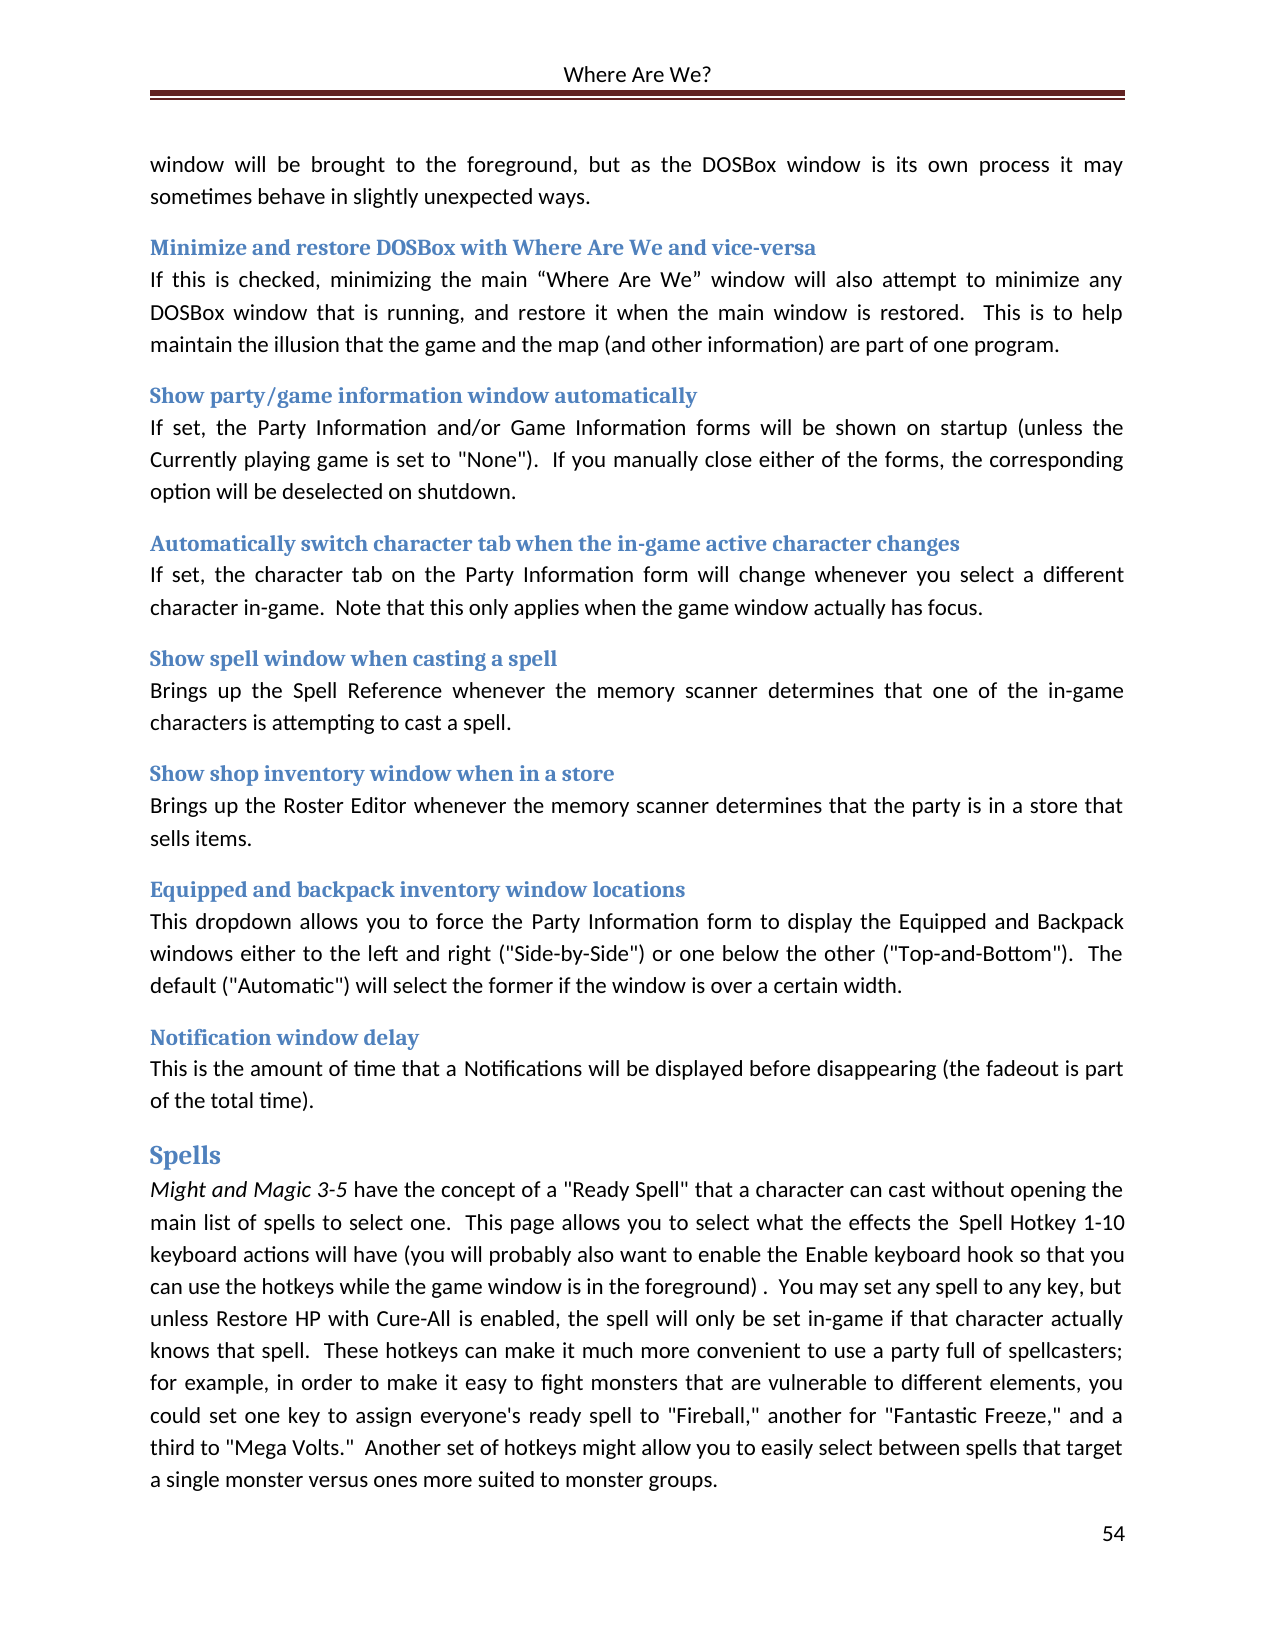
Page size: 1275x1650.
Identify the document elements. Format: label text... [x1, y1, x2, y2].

text If set, the Party Information and/or Game Information forms will be shown on startup (unless the Currently playing game is set to "None"). If you manually close either of the forms, the corresponding option will be deselected on shutdown. [150, 413, 1125, 505]
text This dropdown allows you to force the Party Information form to display the Equipped and Backpack windows either to the left and right ("Side-by-Side") or one below the other ("Top-and-Bottom"). The default ("Automatic") will select the former if the window is over a certain width. [150, 907, 1125, 999]
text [150, 150, 1125, 210]
subtitle Show shop inventory window when in a store [150, 761, 1125, 788]
text Might and Magic 3-5 have the concept of a "Ready Spell" that a character can cast without opening the main list of spells to select one. This page allows you to select what the effects the Spell Hotkey 1-10 keyboard actions will have (you will probably also want to enable the Keyboard Hook so that you can use the hotkeys while the game window is in the foreground) . You may set any spell to any key, but unless Cheating is enabled, the spell will only be set in-game if that character actually knows that spell. These hotkeys can make it much more convenient to use a party full of spellcasters; for example, in order to make it easy to fight monsters that are vulnerable to different elements, you could set one key to assign everyone's ready spell to "Fireball," another for "Fantastic Freeze," and a third to "Mega Volts." Another set of hotkeys might allow you to easily select between spells that target a single monster versus ones more suited to monster groups. [150, 1175, 1125, 1493]
subtitle Equipped and backpack inventory window locations [150, 877, 1125, 903]
text This is the amount of time that a Notification will be displayed before disappearing (the fadeout is part of the total time). [150, 1054, 1125, 1115]
text If this is checked, minimizing the main “Where Are We” window will also attempt to minimize any DOSBox window that is running, and restore it when the main window is restored. This is to help maintain the illusion that the game and the map (and other information) are part of one program. [150, 265, 1125, 358]
text Brings up the Shop Inventories whenever the memory scanner determines that the party is in a store that sells items. [150, 791, 1125, 852]
subtitle Notification window delay [150, 1024, 1125, 1051]
subtitle Show party/game information window automatically [150, 383, 1125, 409]
text Brings up the Spell Reference whenever the memory scanner determines that one of the in-game characters is attempting to cast a spell. [150, 676, 1125, 736]
subtitle Spells [150, 1140, 1125, 1171]
subtitle Show spell window when casting a spell [150, 646, 1125, 672]
subtitle Automatically switch character tab when the in-game active character changes [150, 530, 1125, 557]
subtitle Minimize and restore DOSBox with Where Are We and vice-versa [150, 235, 1125, 262]
text If set, the character tab on the Party Information form will change whenever you select a different character in-game. Note that this only applies when the game window actually has focus. [150, 561, 1125, 621]
